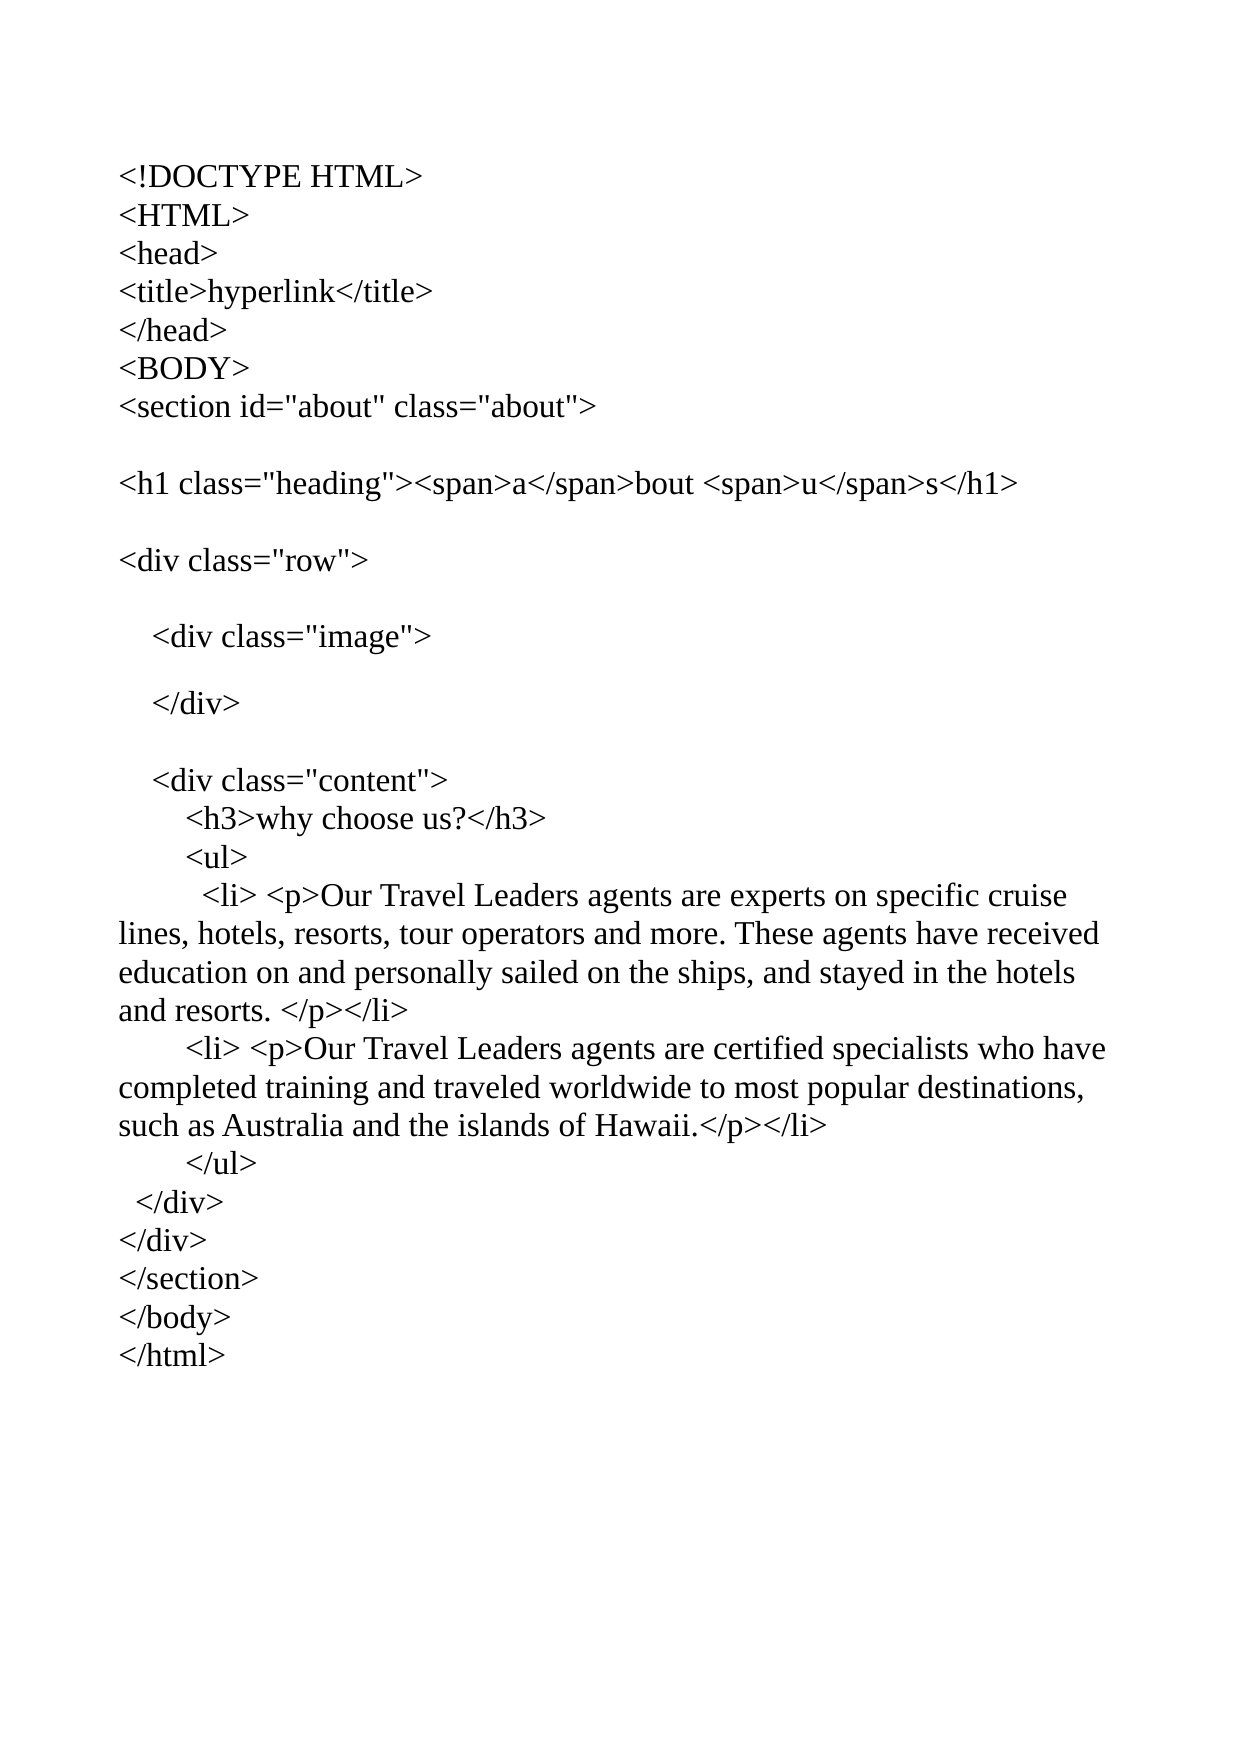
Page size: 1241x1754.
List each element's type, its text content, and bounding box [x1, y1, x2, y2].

text <BODY> [118, 348, 1122, 386]
text <h3>why choose us?</h3> [118, 798, 1122, 837]
text <li> <p>Our Travel Leaders agents are experts on specific cruise lines, hotels, resorts, tour operators and more. These agents have received education on and personally sailed on the ships, and stayed in the hotels and resorts. </p></li> [118, 875, 1122, 1028]
text <HTML> [118, 195, 1122, 233]
text <title>hyperlink</title> [118, 271, 1122, 310]
text </section> [118, 1258, 1122, 1297]
text </div> [118, 683, 1122, 722]
text <div class="content"> [118, 760, 1122, 798]
text </head> [118, 310, 1122, 348]
text </div> [118, 1220, 1122, 1258]
text <section id="about" class="about"> [118, 386, 1122, 425]
text </html> [118, 1335, 1122, 1373]
text <!DOCTYPE HTML> [118, 156, 1122, 195]
text <head> [118, 233, 1122, 271]
text <ul> [118, 837, 1122, 875]
text </div> [118, 1182, 1122, 1220]
text <h1 class="heading"><span>a</span>bout <span>u</span>s</h1> [118, 463, 1122, 501]
text <div class="row"> [118, 540, 1122, 578]
text </ul> [118, 1143, 1122, 1182]
text <li> <p>Our Travel Leaders agents are certified specialists who have completed training and traveled worldwide to most popular destinations, such as Australia and the islands of Hawaii.</p></li> [118, 1028, 1122, 1143]
text <div class="image"> [118, 616, 1122, 655]
text </body> [118, 1297, 1122, 1335]
